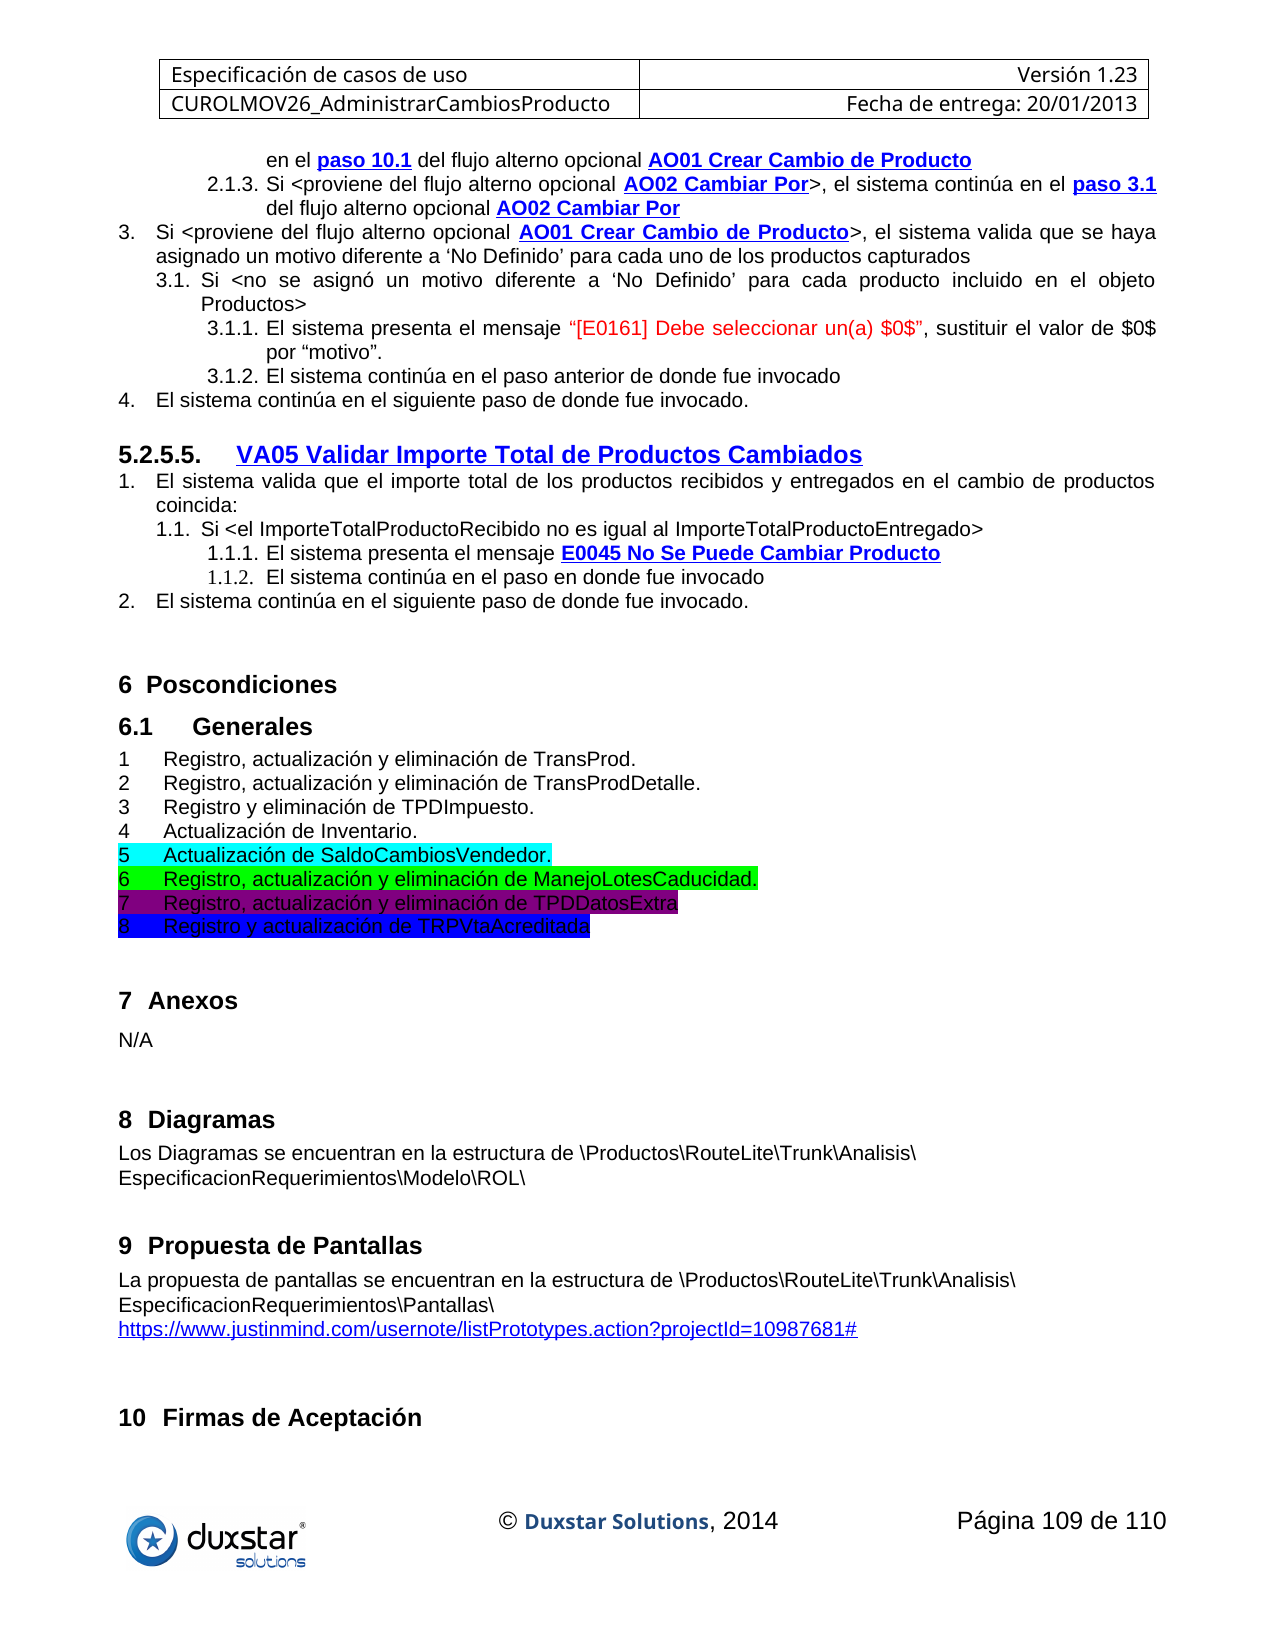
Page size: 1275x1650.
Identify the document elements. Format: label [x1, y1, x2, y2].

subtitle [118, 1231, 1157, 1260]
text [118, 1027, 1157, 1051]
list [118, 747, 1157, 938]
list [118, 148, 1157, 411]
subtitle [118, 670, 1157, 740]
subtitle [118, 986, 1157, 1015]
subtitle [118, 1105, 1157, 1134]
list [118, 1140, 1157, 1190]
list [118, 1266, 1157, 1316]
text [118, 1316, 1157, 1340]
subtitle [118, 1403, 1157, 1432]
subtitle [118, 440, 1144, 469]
picture [126, 1506, 306, 1571]
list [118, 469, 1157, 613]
